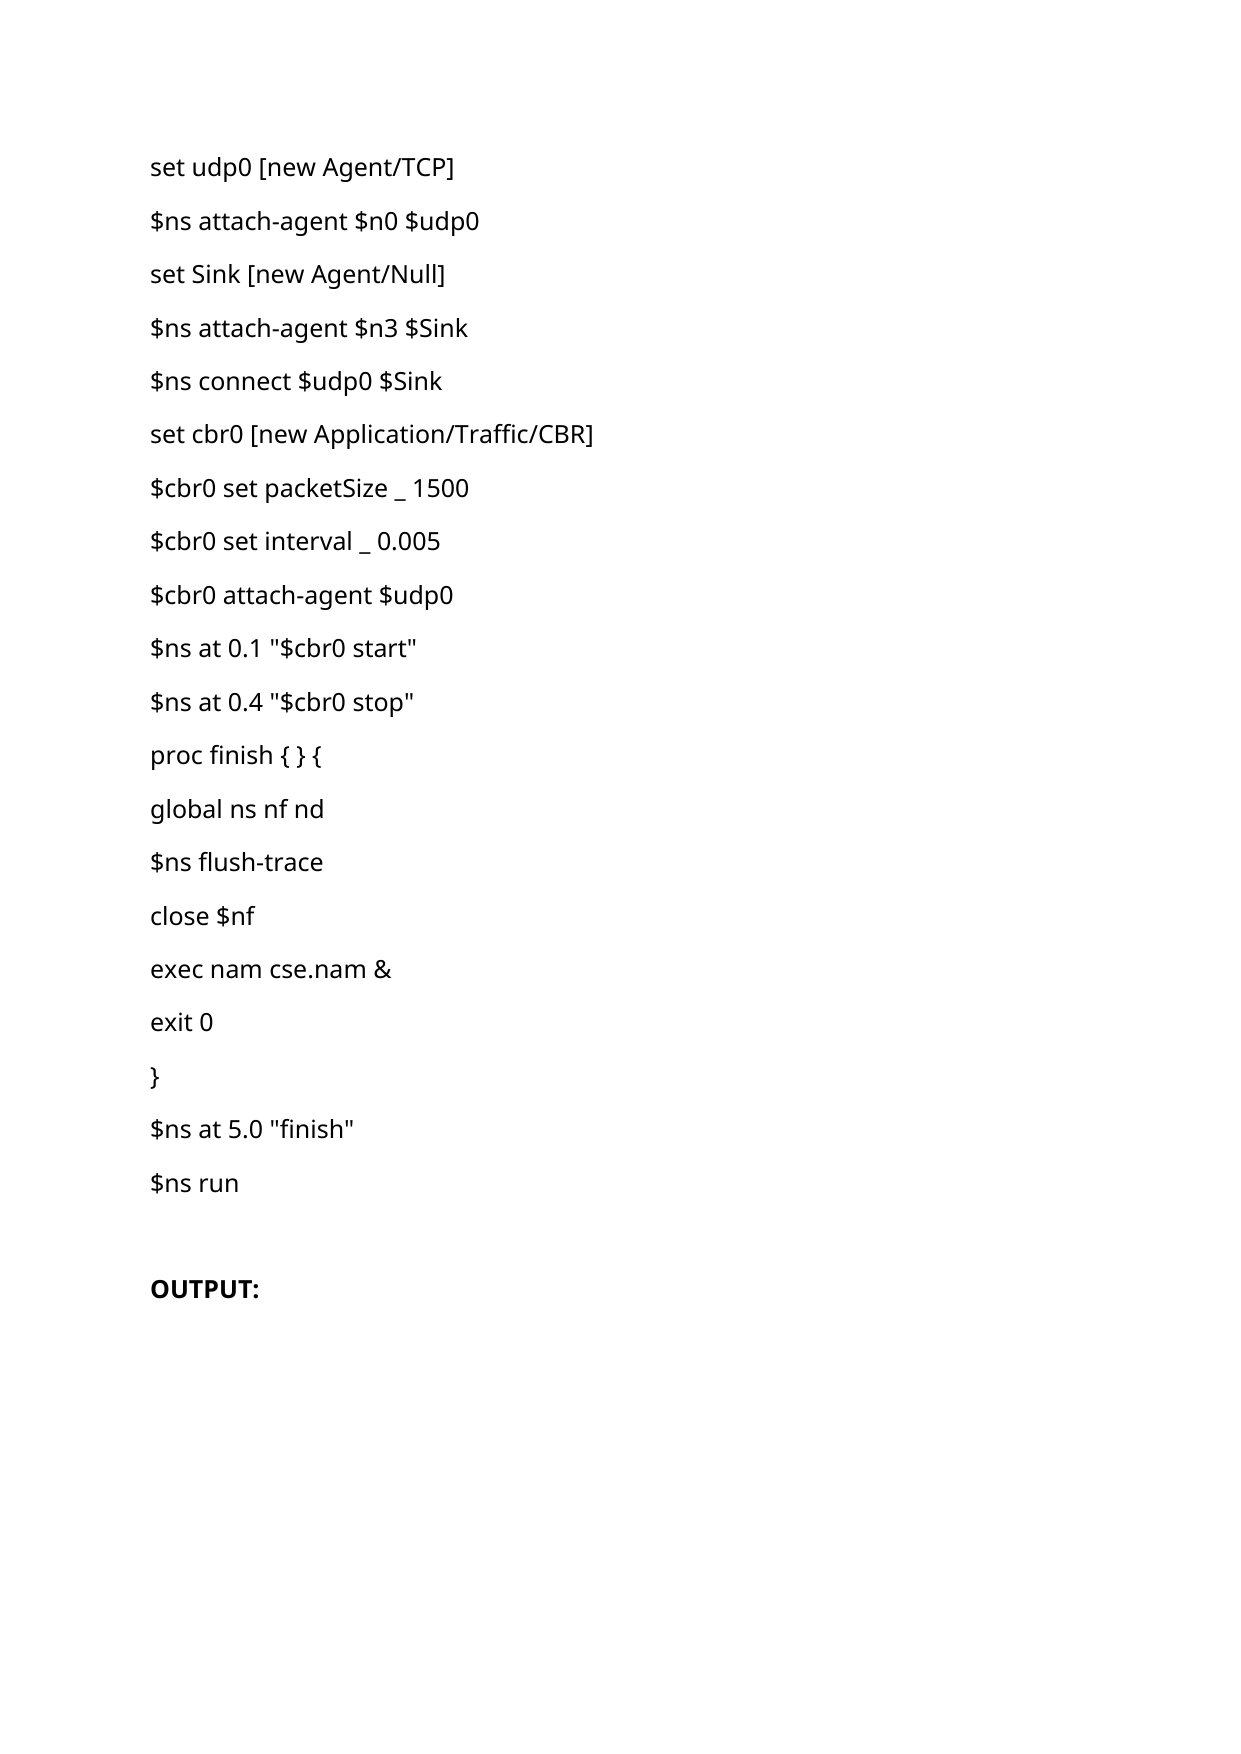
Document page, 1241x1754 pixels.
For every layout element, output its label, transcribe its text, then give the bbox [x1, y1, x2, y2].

text $cbr0 set interval _ 0.005 [150, 524, 1090, 558]
text set udp0 [new Agent/TCP] [150, 150, 1090, 184]
text $ns attach-agent $n3 $Sink [150, 310, 1090, 344]
text $ns at 0.1 "$cbr0 start" [150, 631, 1090, 665]
text $ns flush-trace [150, 845, 1090, 879]
text exec nam cse.nam & [150, 952, 1090, 986]
text close $nf [150, 898, 1090, 932]
text $ns at 5.0 "finish" [150, 1112, 1090, 1146]
text $cbr0 set packetSize _ 1500 [150, 471, 1090, 505]
text exit 0 [150, 1005, 1090, 1039]
text $ns connect $udp0 $Sink [150, 364, 1090, 398]
text $ns attach-agent $n0 $udp0 [150, 203, 1090, 237]
text OUTPUT: [150, 1272, 1090, 1306]
text global ns nf nd [150, 791, 1090, 825]
text $ns at 0.4 "$cbr0 stop" [150, 684, 1090, 718]
text set Sink [new Agent/Null] [150, 257, 1090, 291]
text $cbr0 attach-agent $udp0 [150, 577, 1090, 612]
text } [150, 1058, 1090, 1092]
text set cbr0 [new Application/Traffic/CBR] [150, 417, 1090, 451]
text $ns run [150, 1165, 1090, 1199]
text proc finish { } { [150, 738, 1090, 772]
